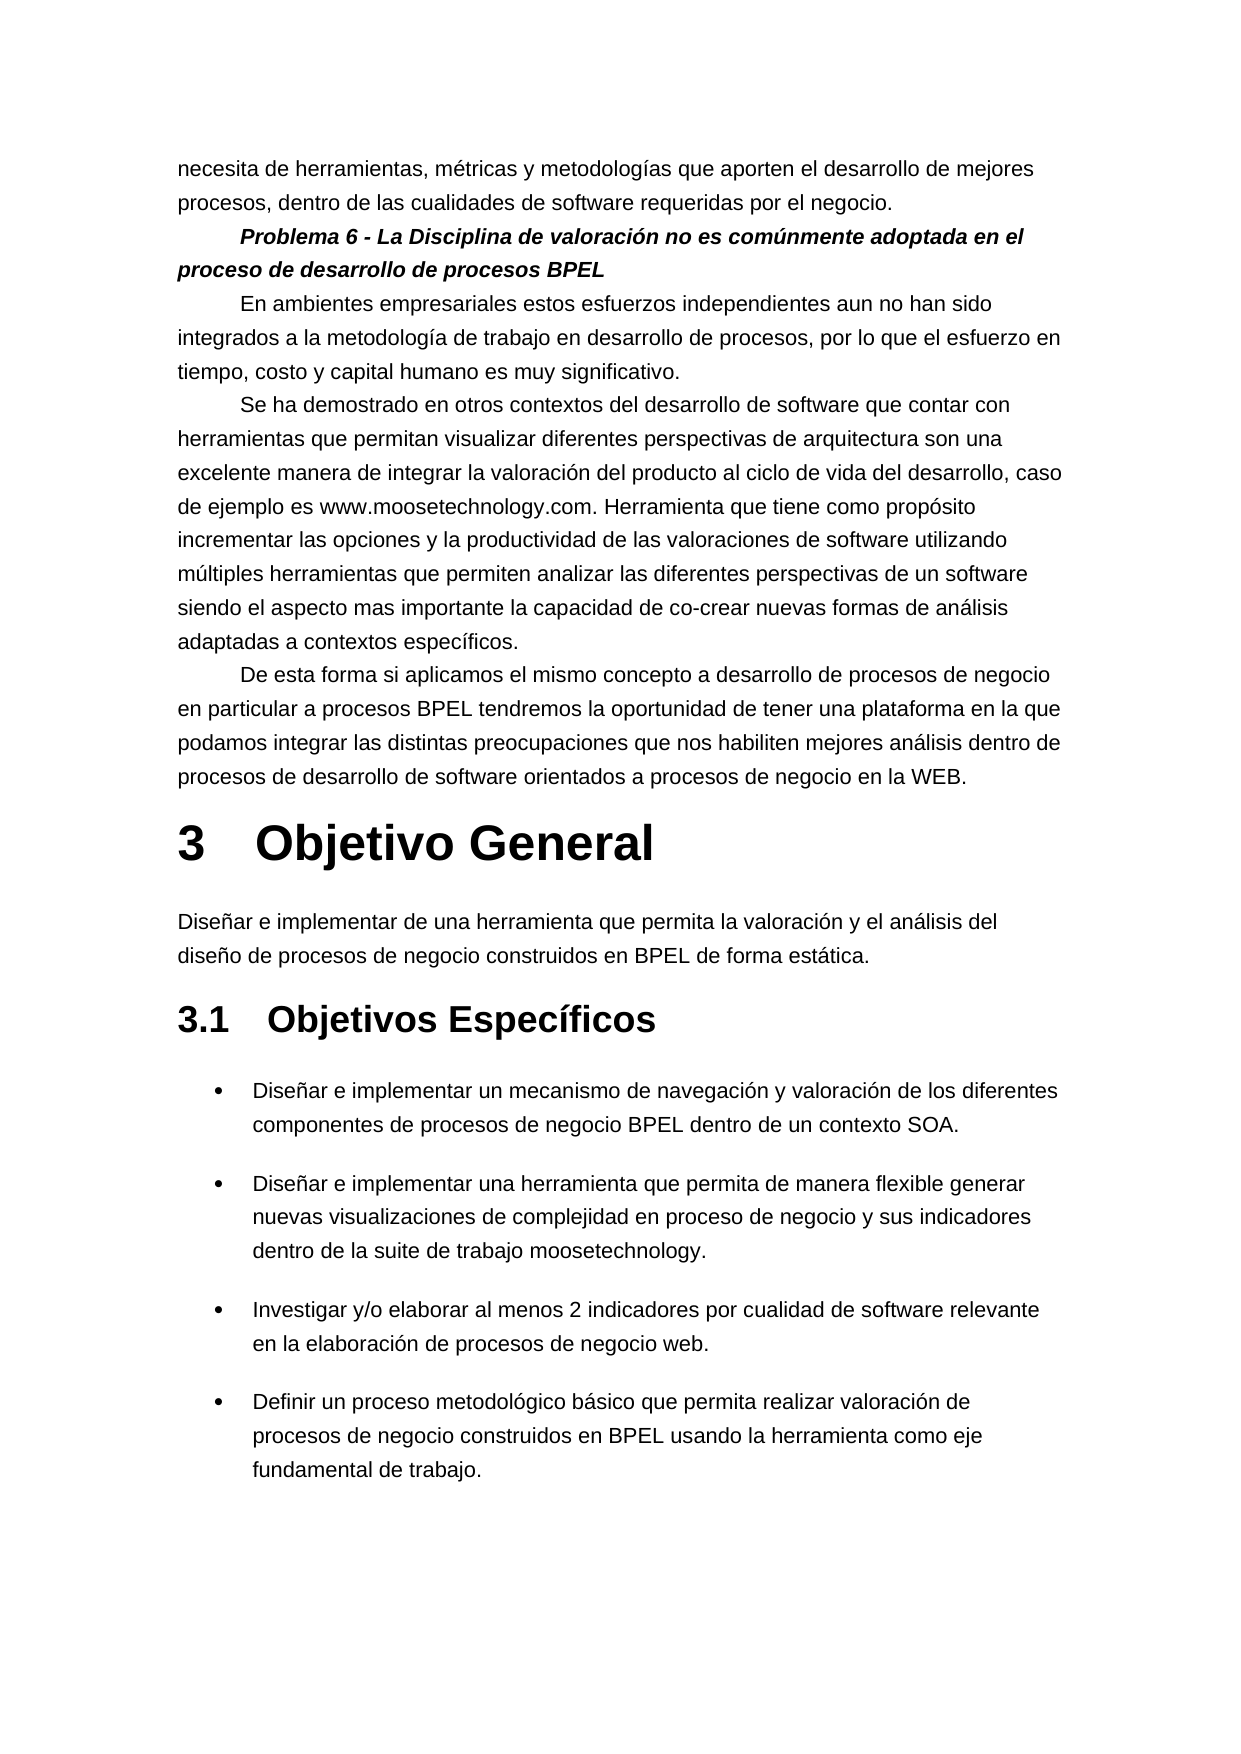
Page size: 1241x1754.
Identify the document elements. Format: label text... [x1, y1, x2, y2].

list Diseñar e implementar una herramienta que permita de manera flexible generar nuevas visualizaciones de complejidad en proceso de negocio y sus indicadores dentro de la suite de trabajo moosetechnology. [215, 1162, 1063, 1263]
text En ambientes empresariales estos esfuerzos independientes aun no han sido integrados a la metodología de trabajo en desarrollo de procesos, por lo que el esfuerzo en tiempo, costo y capital humano es muy significativo. [177, 283, 1063, 384]
list Definir un proceso metodológico básico que permita realizar valoración de procesos de negocio construidos en BPEL usando la herramienta como eje fundamental de trabajo. [215, 1381, 1063, 1482]
list Diseñar e implementar un mecanismo de navegación y valoración de los diferentes componentes de procesos de negocio BPEL dentro de un contexto SOA. [215, 1069, 1063, 1137]
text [177, 148, 1063, 215]
text 3 Objetivo General [177, 814, 1063, 871]
text 3.1 Objetivos Específicos [177, 997, 1063, 1040]
text Problema 6 - La Disciplina de valoración no es comúnmente adoptada en el proceso de desarrollo de procesos BPEL [177, 215, 1063, 283]
text De esta forma si aplicamos el mismo concepto a desarrollo de procesos de negocio en particular a procesos BPEL tendremos la oportunidad de tener una plataforma en la que podamos integrar las distintas preocupaciones que nos habiliten mejores análisis dentro de procesos de desarrollo de software orientados a procesos de negocio en la WEB. [177, 654, 1063, 789]
list Investigar y/o elaborar al menos 2 indicadores por cualidad de software relevante en la elaboración de procesos de negocio web. [215, 1288, 1063, 1356]
text Se ha demostrado en otros contextos del desarrollo de software que contar con herramientas que permitan visualizar diferentes perspectivas de arquitectura son una excelente manera de integrar la valoración del producto al ciclo de vida del desarrollo, caso de ejemplo es www.moosetechnology.com. Herramienta que tiene como propósito incrementar las opciones y la productividad de las valoraciones de software utilizando múltiples herramientas que permiten analizar las diferentes perspectivas de un software siendo el aspecto mas importante la capacidad de co-crear nuevas formas de análisis adaptadas a contextos específicos. [177, 384, 1063, 654]
text Diseñar e implementar de una herramienta que permita la valoración y el análisis del diseño de procesos de negocio construidos en BPEL de forma estática. [177, 901, 1063, 968]
